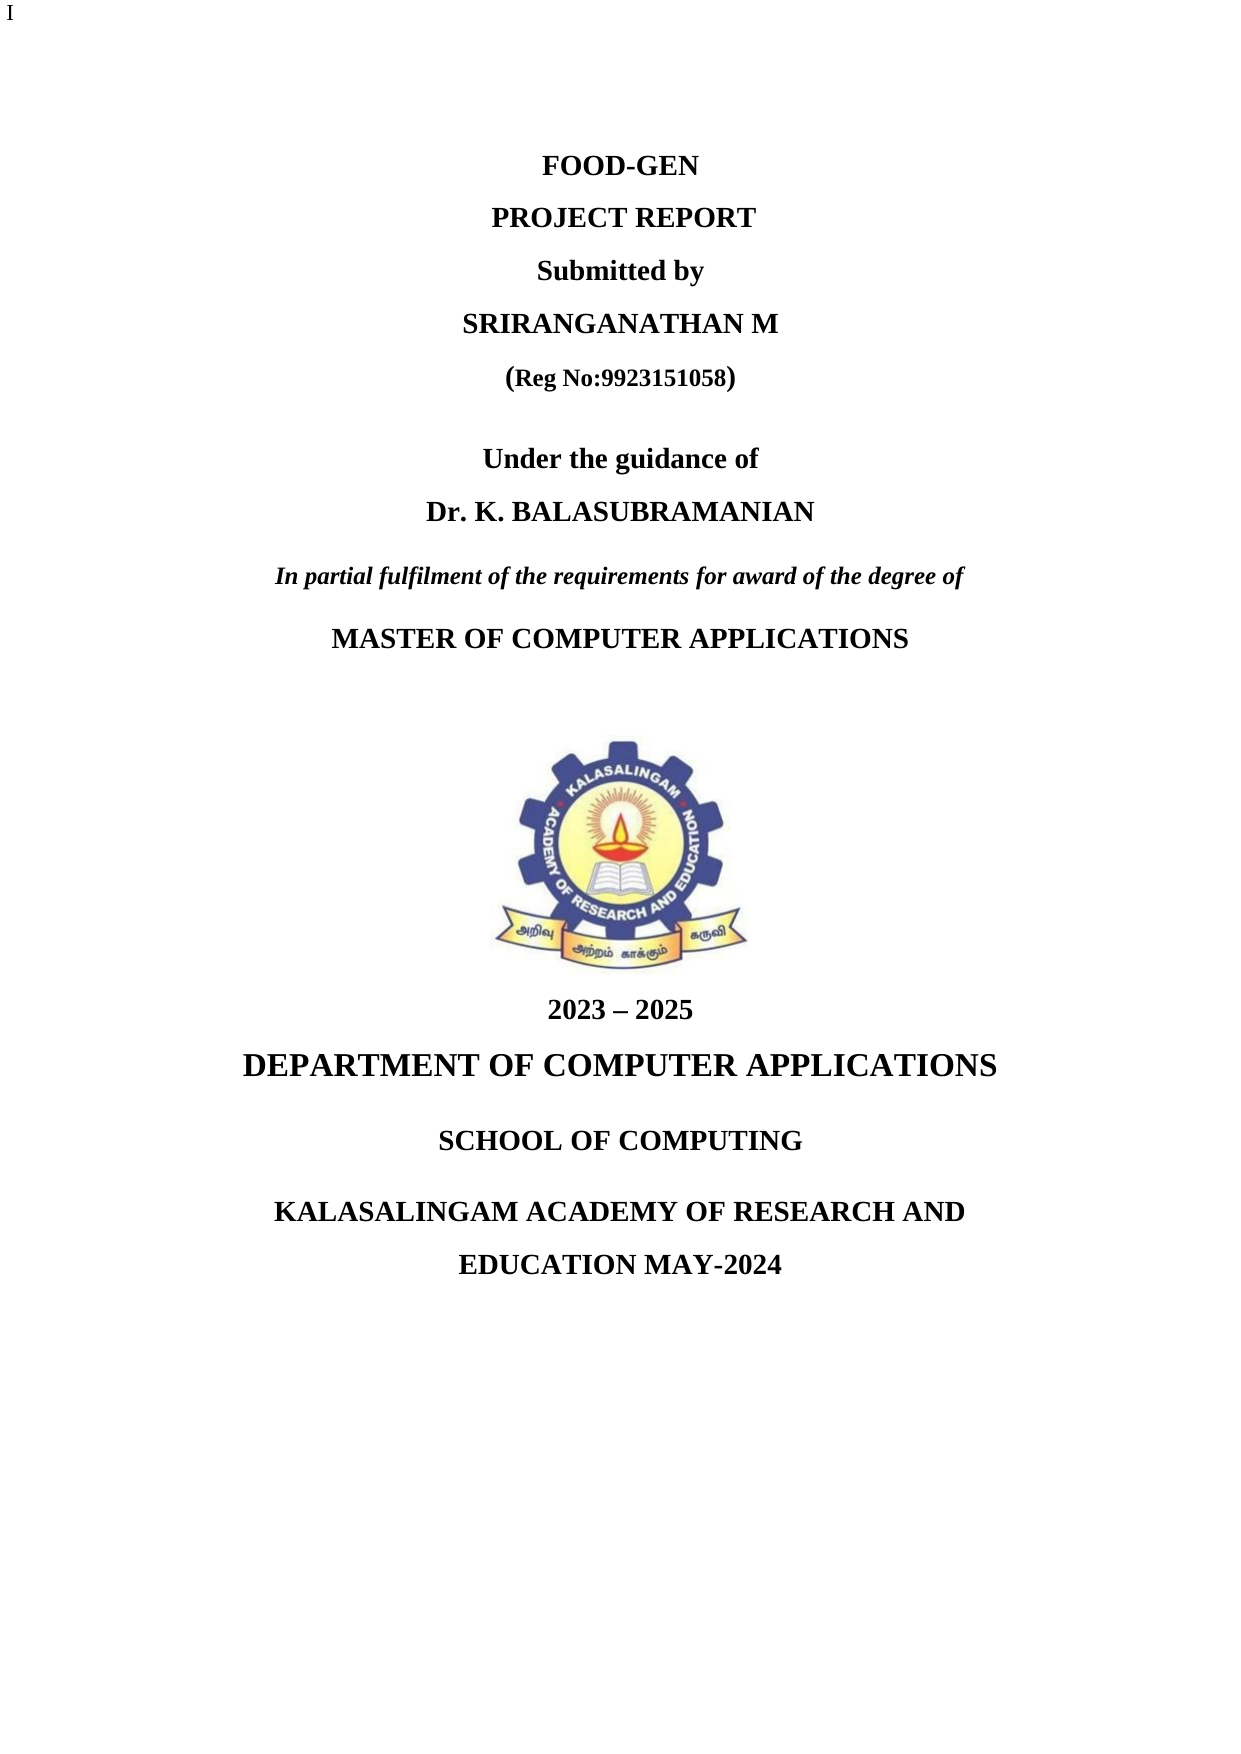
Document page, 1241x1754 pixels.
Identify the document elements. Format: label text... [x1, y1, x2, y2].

title DEPARTMENT OF COMPUTER APPLICATIONS [181, 1045, 1059, 1083]
subtitle MASTER OF COMPUTER APPLICATIONS [181, 621, 1059, 654]
subtitle Under the guidance of [181, 441, 1059, 475]
picture [490, 735, 750, 975]
text Dr. K. BALASUBRAMANIAN [181, 494, 1059, 527]
text In partial fulfilment of the requirements for award of the degree of [181, 561, 1059, 590]
subtitle FOOD-GEN PROJECT REPORT [484, 148, 756, 234]
text KALASALINGAM ACADEMY OF RESEARCH AND EDUCATION MAY-2024 [181, 1194, 1058, 1280]
text Submitted by SRIRANGANATHAN M (Reg No:9923151058) [462, 253, 779, 392]
subtitle SCHOOL OF COMPUTING [437, 1123, 804, 1156]
text 2023 – 2025 [181, 749, 1059, 1026]
